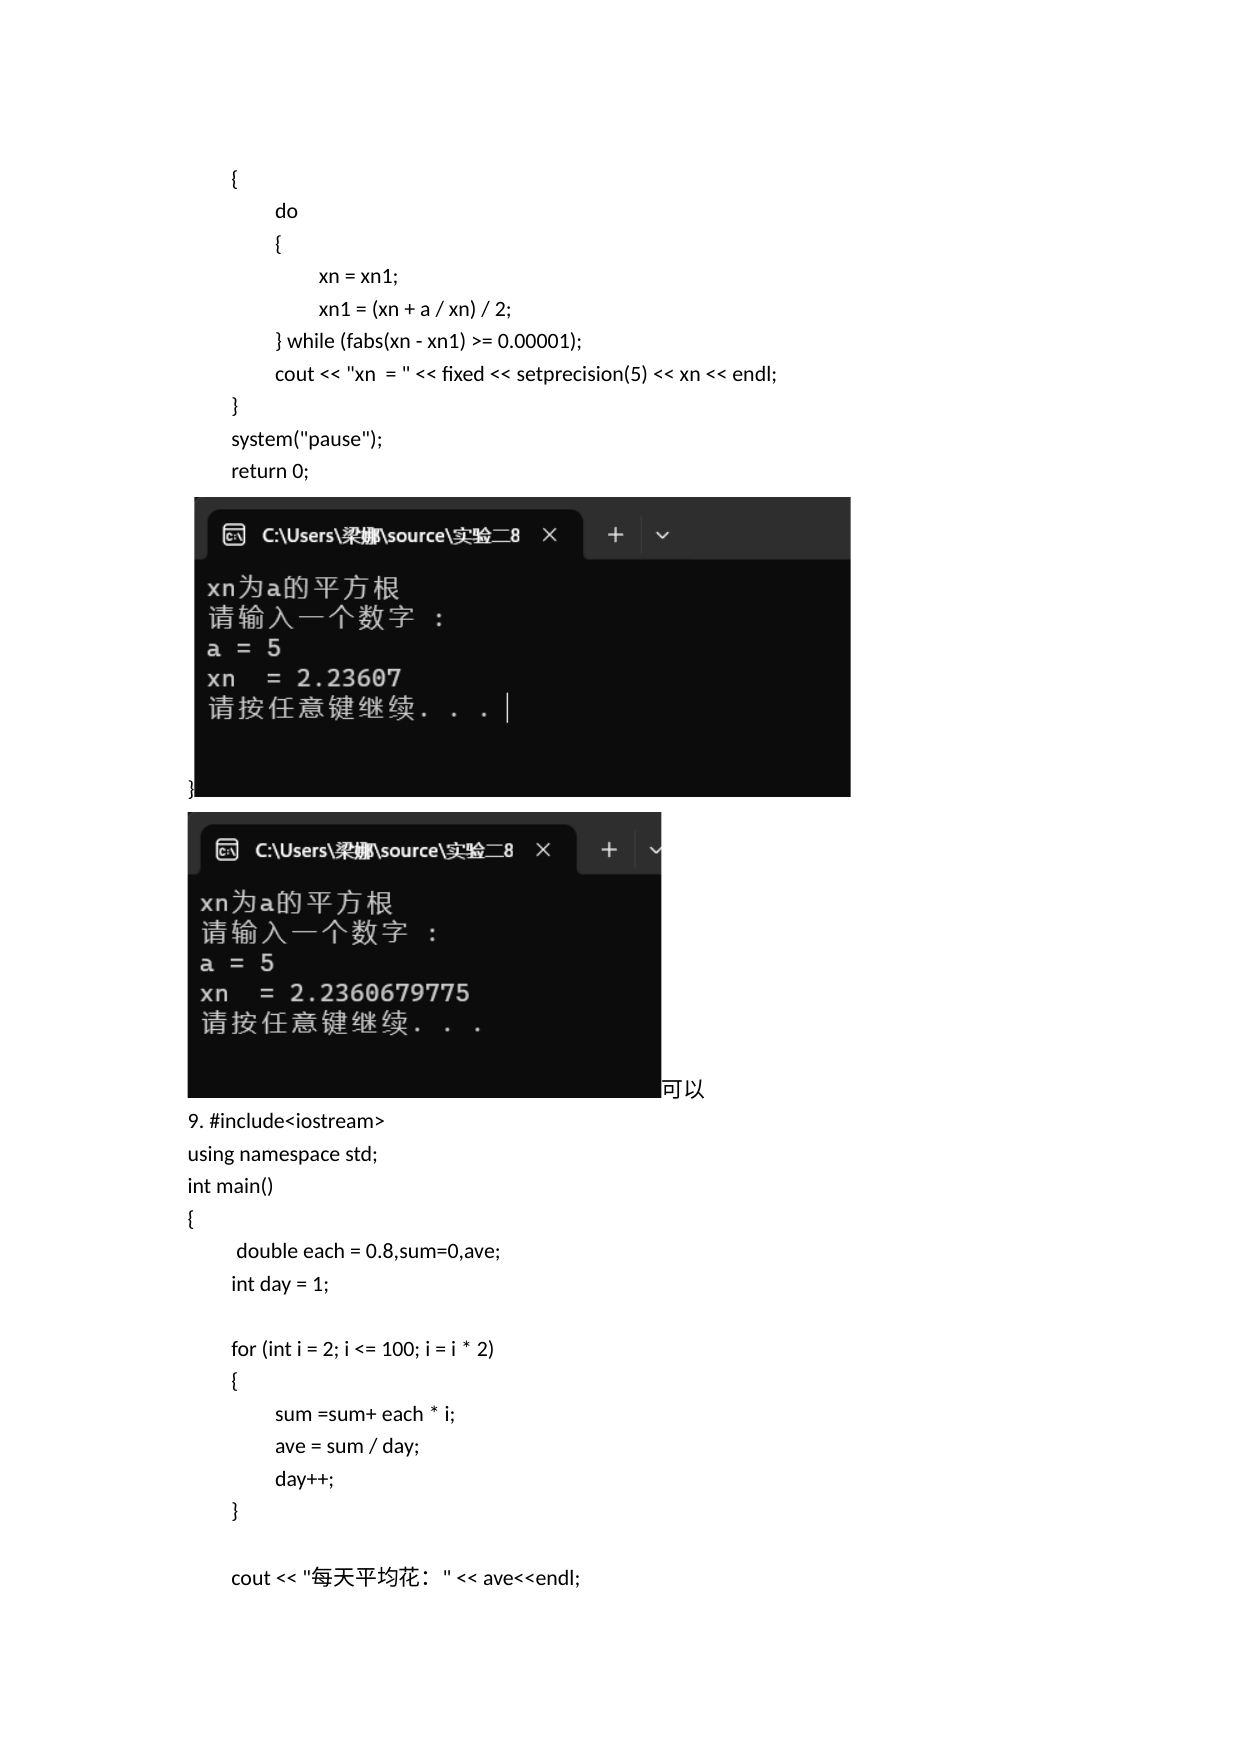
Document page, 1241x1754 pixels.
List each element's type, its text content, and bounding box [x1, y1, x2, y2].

picture [187, 812, 662, 1098]
text xn = xn1; [187, 259, 1053, 292]
text using namespace std; [187, 1137, 1053, 1169]
text sum =sum+ each * i; [187, 1397, 1053, 1429]
text { [187, 162, 1053, 194]
text double each = 0.8,sum=0,ave; [187, 1234, 1053, 1267]
picture [194, 497, 851, 797]
text ave = sum / day; [187, 1429, 1053, 1462]
text day++; [187, 1462, 1053, 1494]
text { [187, 1202, 1053, 1234]
text } [187, 389, 1053, 422]
text system("pause"); [187, 422, 1053, 454]
text } [187, 1494, 1053, 1527]
text } while (fabs(xn - xn1) >= 0.00001); [187, 324, 1053, 357]
text int main() [187, 1169, 1053, 1202]
text cout << "每天平均花：" << ave<<endl; [187, 1559, 1053, 1592]
text return 0; [187, 454, 1053, 487]
text { [187, 1364, 1053, 1397]
text 9. #include<iostream> [187, 1104, 1053, 1137]
text { [187, 227, 1053, 259]
text int day = 1; [187, 1267, 1053, 1299]
text xn1 = (xn + a / xn) / 2; [187, 292, 1053, 324]
text do [187, 194, 1053, 227]
text cout << "xn = " << fixed << setprecision(5) << xn << endl; [187, 357, 1053, 389]
text for (int i = 2; i <= 100; i = i * 2) [187, 1332, 1053, 1364]
